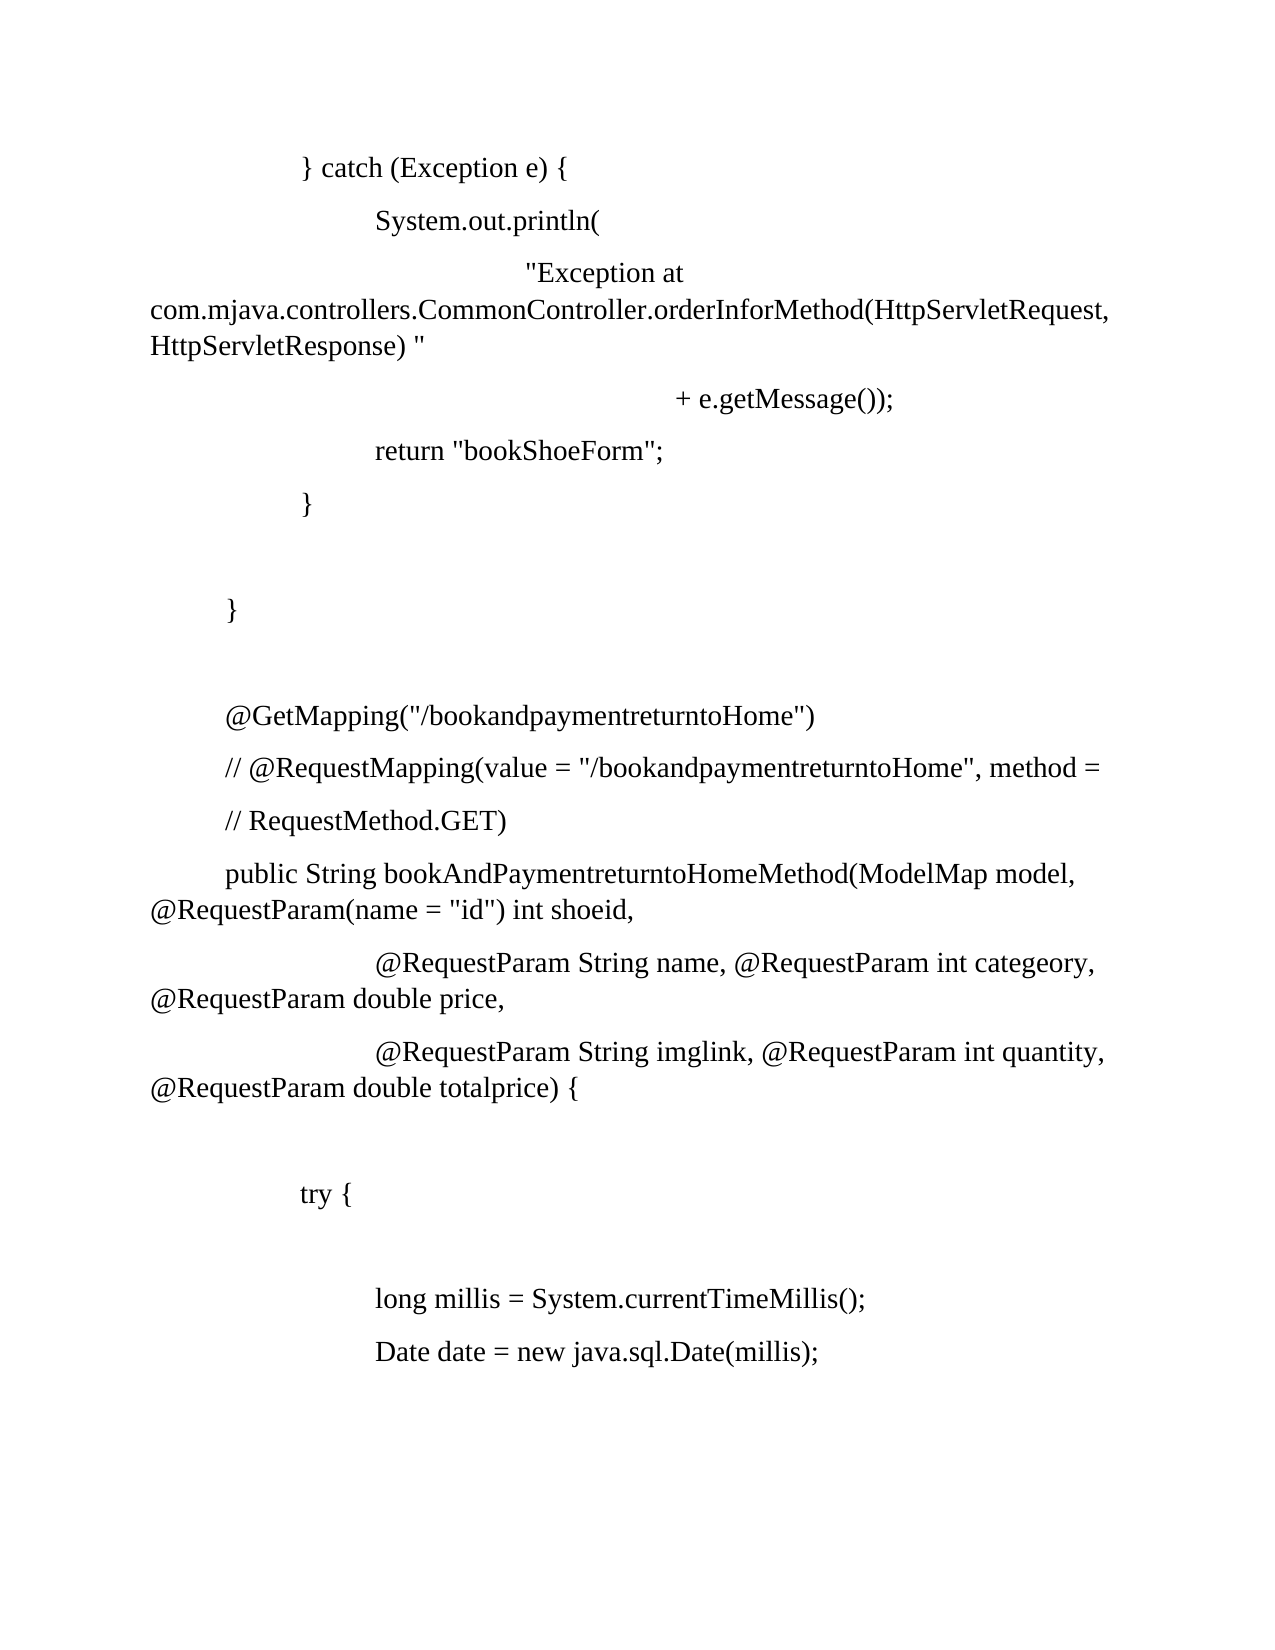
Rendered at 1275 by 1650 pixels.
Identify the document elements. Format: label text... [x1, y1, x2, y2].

text Date date = new java.sql.Date(millis); [150, 1334, 1125, 1368]
text // RequestMethod.GET) [150, 803, 1125, 837]
text } catch (Exception e) { [150, 150, 1125, 183]
text @RequestParam String imglink, @RequestParam int quantity, @RequestParam double totalprice) { [150, 1034, 1125, 1104]
text "Exception at com.mjava.controllers.CommonController.orderInforMethod(HttpServletRequest, HttpServletResponse) " [150, 256, 1125, 361]
text @GetMapping("/bookandpaymentreturntoHome") [150, 698, 1125, 731]
text } [150, 486, 1125, 520]
text // @RequestMapping(value = "/bookandpaymentreturntoHome", method = [150, 750, 1125, 784]
text try { [150, 1176, 1125, 1209]
text public String bookAndPaymentreturntoHomeMethod(ModelMap model, @RequestParam(name = "id") int shoeid, [150, 856, 1125, 926]
text @RequestParam String name, @RequestParam int categeory, @RequestParam double price, [150, 945, 1125, 1015]
text System.out.println( [150, 203, 1125, 236]
text } [150, 592, 1125, 626]
text + e.getMessage()); [150, 381, 1125, 414]
text return "bookShoeForm"; [150, 433, 1125, 467]
text long millis = System.currentTimeMillis(); [150, 1281, 1125, 1315]
